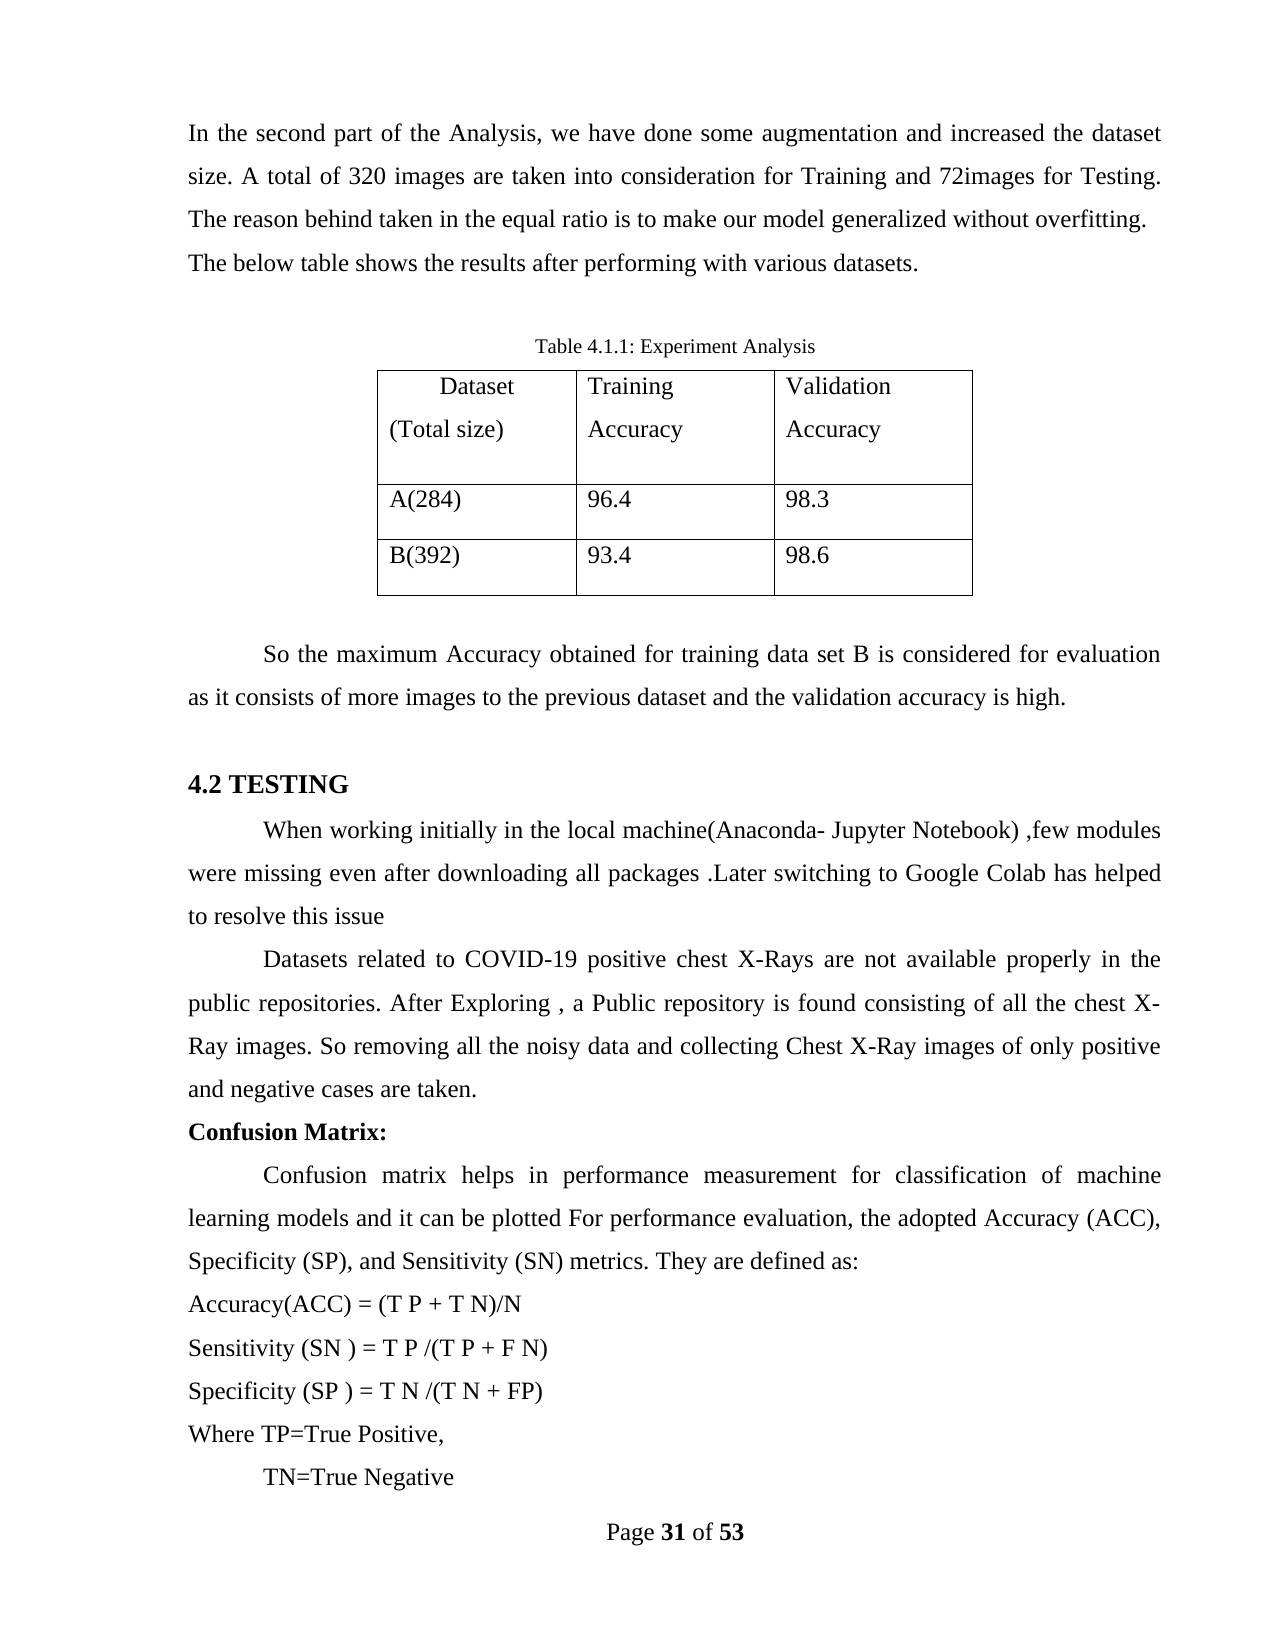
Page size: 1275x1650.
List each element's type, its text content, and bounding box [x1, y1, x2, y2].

text Confusion matrix helps in performance measurement for classification of machine learning models and it can be plotted For performance evaluation, the adopted Accuracy (ACC), Specificity (SP), and Sensitivity (SN) metrics. They are defined as: [188, 1160, 1162, 1275]
text TN=True Negative [188, 1462, 1162, 1491]
table_header Validation Accuracy [775, 371, 972, 483]
table_cell 93.4 [577, 540, 774, 595]
table_header Training Accuracy [577, 371, 774, 483]
text Confusion Matrix: [188, 1117, 1162, 1146]
text 4.2 TESTING [188, 768, 1162, 799]
table_cell 96.4 [577, 485, 774, 539]
text Specificity (SP ) = T N /(T N + FP) [188, 1376, 1162, 1404]
text When working initially in the local machine(Anaconda- Jupyter Notebook) ,few modules were missing even after downloading all packages .Later switching to Google Colab has helped to resolve this issue [188, 815, 1162, 930]
table_cell 98.3 [775, 485, 972, 539]
table_cell A(284) [378, 485, 576, 539]
text Table 4.1.1: Experiment Analysis [188, 334, 1162, 358]
text In the second part of the Analysis, we have done some augmentation and increased the dataset size. A total of 320 images are taken into consideration for Training and 72images for Testing. The reason behind taken in the equal ratio is to make our model generalized without overfitting. [188, 118, 1162, 233]
table_cell B(392) [378, 540, 576, 595]
text So the maximum Accuracy obtained for training data set B is considered for evaluation as it consists of more images to the previous dataset and the validation accuracy is high. [188, 639, 1162, 711]
text Accuracy(ACC) = (T P + T N)/N [188, 1289, 1162, 1318]
table_header Dataset (Total size) [378, 371, 576, 483]
text Datasets related to COVID-19 positive chest X-Rays are not available properly in the public repositories. After Exploring , a Public repository is found consisting of all the chest X-Ray images. So removing all the noisy data and collecting Chest X-Ray images of only positive and negative cases are taken. [188, 944, 1162, 1103]
text Sensitivity (SN ) = T P /(T P + F N) [188, 1333, 1162, 1361]
table_cell 98.6 [775, 540, 972, 595]
text The below table shows the results after performing with various datasets. [188, 248, 1162, 276]
text Where TP=True Positive, [188, 1419, 1162, 1448]
